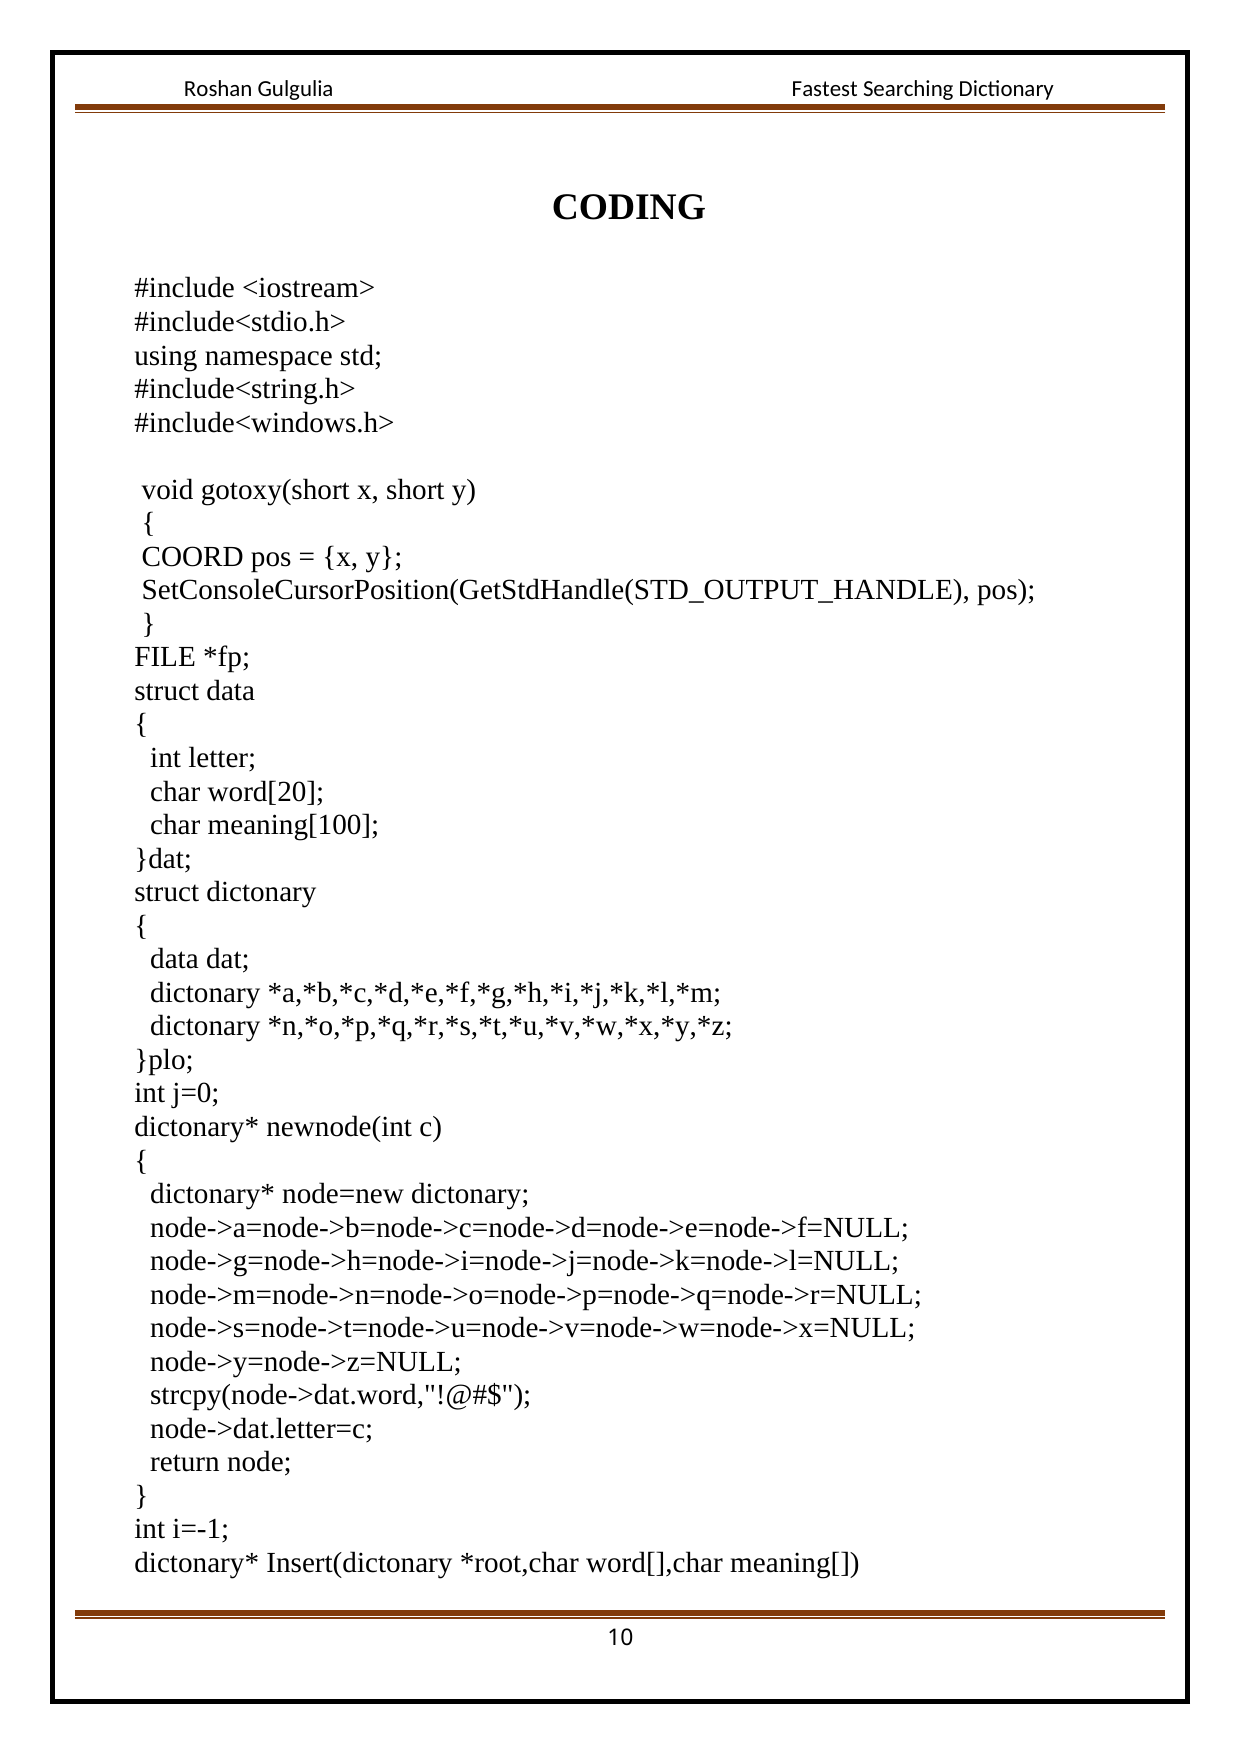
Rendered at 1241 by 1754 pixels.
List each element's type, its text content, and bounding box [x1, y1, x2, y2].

text node->g=node->h=node->i=node->j=node->k=node->l=NULL; [134, 1243, 1123, 1277]
text data dat; [134, 941, 1123, 975]
text #include <iostream> [134, 271, 1123, 304]
text node->m=node->n=node->o=node->p=node->q=node->r=NULL; [134, 1277, 1123, 1310]
text node->y=node->z=NULL; [134, 1344, 1123, 1377]
text struct data [134, 673, 1123, 707]
text COORD pos = {x, y}; [134, 539, 1123, 572]
text node->dat.letter=c; [134, 1411, 1123, 1444]
text { [134, 707, 1123, 740]
text }plo; [134, 1042, 1123, 1076]
text char meaning[100]; [134, 807, 1123, 841]
text dictonary *a,*b,*c,*d,*e,*f,*g,*h,*i,*j,*k,*l,*m; [134, 975, 1123, 1008]
text dictonary *n,*o,*p,*q,*r,*s,*t,*u,*v,*w,*x,*y,*z; [134, 1008, 1123, 1042]
text { [134, 505, 1123, 539]
text return node; [134, 1444, 1123, 1478]
text dictonary* newnode(int c) [134, 1109, 1123, 1143]
text { [134, 908, 1123, 941]
text #include<stdio.h> [134, 304, 1123, 338]
text strcpy(node->dat.word,"!@#$"); [134, 1377, 1123, 1411]
text int j=0; [134, 1076, 1123, 1109]
text FILE *fp; [134, 639, 1123, 673]
text SetConsoleCursorPosition(GetStdHandle(STD_OUTPUT_HANDLE), pos); [134, 572, 1123, 606]
text } [134, 1478, 1123, 1512]
text { [134, 1143, 1123, 1176]
text }dat; [134, 841, 1123, 874]
text node->s=node->t=node->u=node->v=node->w=node->x=NULL; [134, 1310, 1123, 1344]
text struct dictonary [134, 874, 1123, 908]
text CODING [134, 184, 1123, 227]
text int i=-1; [134, 1512, 1123, 1545]
text dictonary* Insert(dictonary *root,char word[],char meaning[]) [134, 1545, 1123, 1579]
text void gotoxy(short x, short y) [134, 472, 1123, 505]
text #include<string.h> [134, 371, 1123, 405]
text } [134, 606, 1123, 639]
text dictonary* node=new dictonary; [134, 1176, 1123, 1210]
text node->a=node->b=node->c=node->d=node->e=node->f=NULL; [134, 1210, 1123, 1243]
text #include<windows.h> [134, 405, 1123, 438]
text using namespace std; [134, 338, 1123, 371]
text int letter; [134, 740, 1123, 774]
text char word[20]; [134, 774, 1123, 807]
